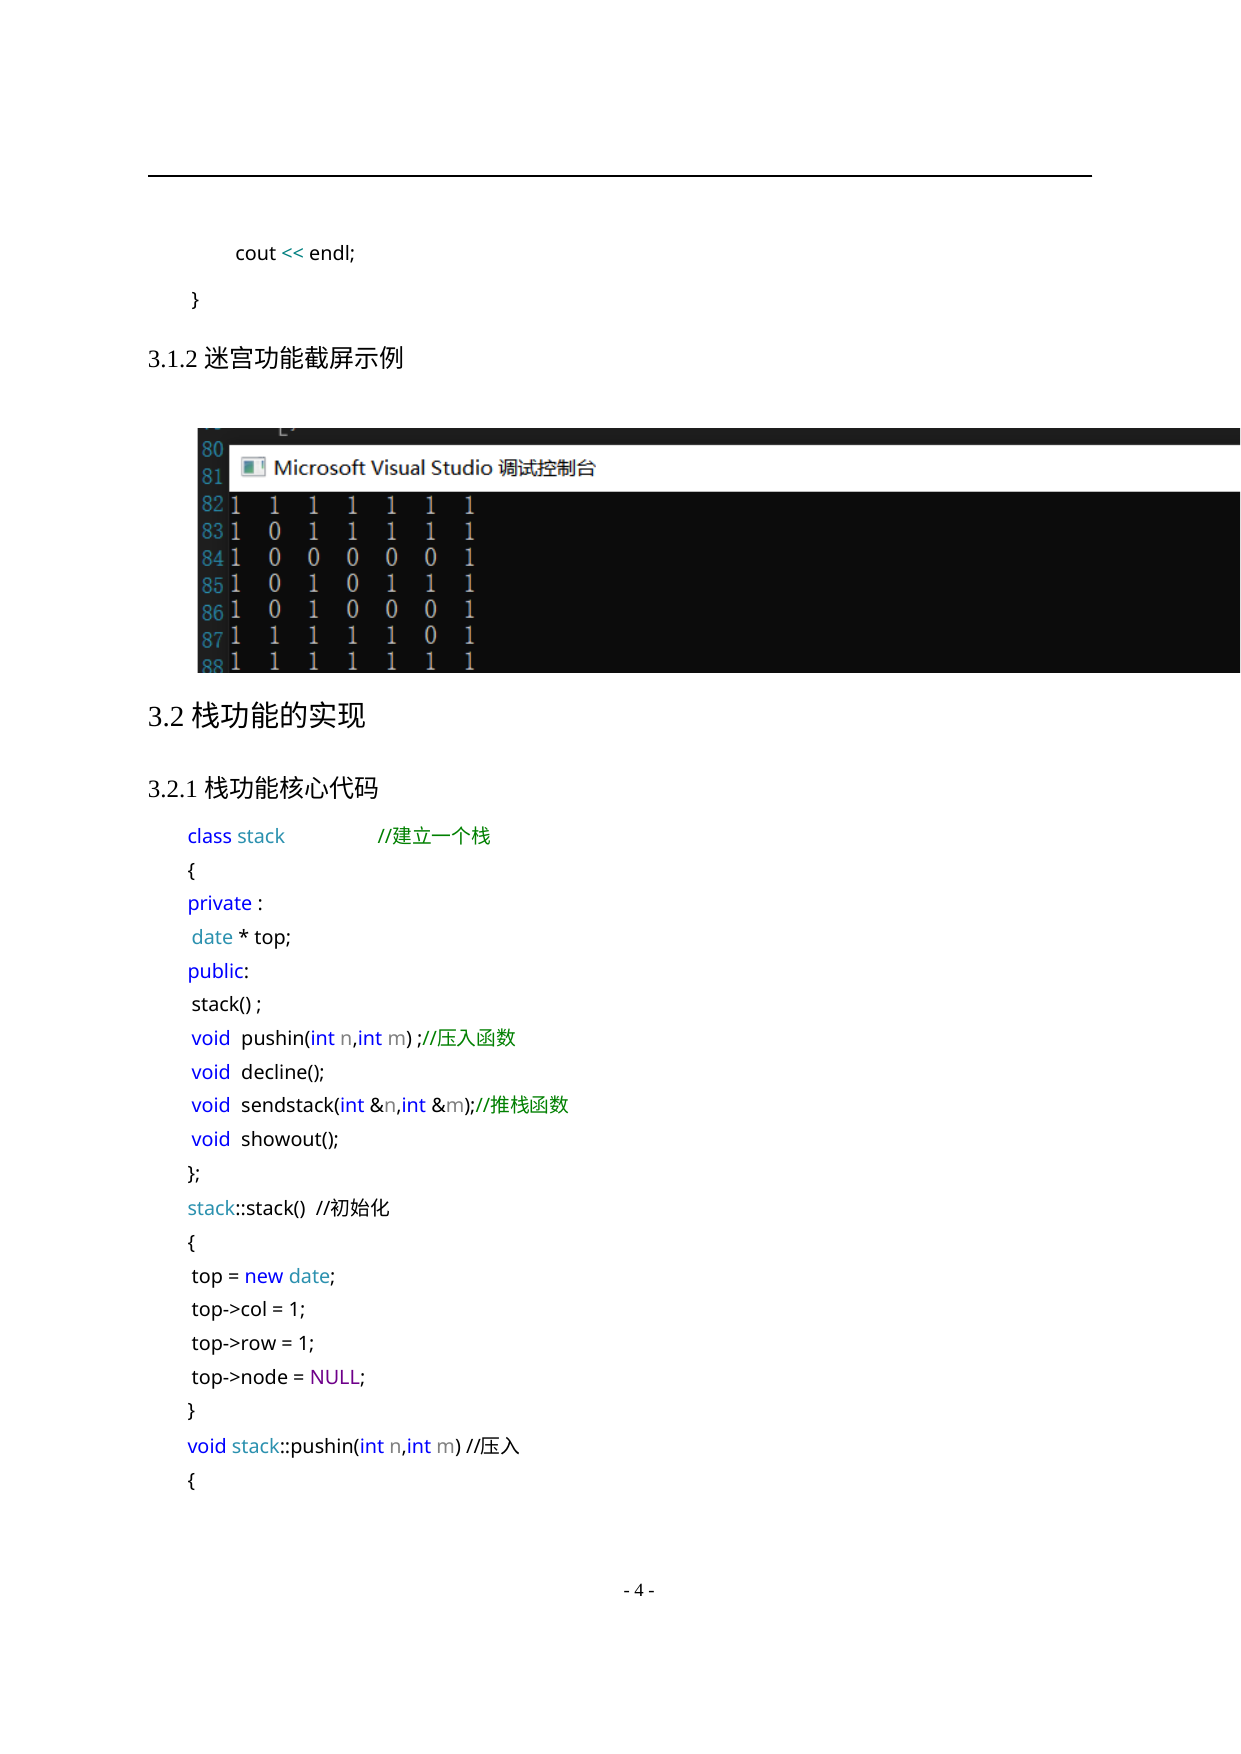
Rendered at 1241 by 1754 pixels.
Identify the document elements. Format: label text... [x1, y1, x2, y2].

text top->col = 1; [148, 1296, 1092, 1323]
text }; [148, 1159, 1092, 1186]
text class stack //建立一个栈 [148, 822, 1092, 849]
text date * top; [148, 923, 1092, 950]
text void pushin(int n,int m) ;//压入函数 [148, 1024, 1092, 1051]
text void decline(); [148, 1058, 1092, 1085]
subtitle } [148, 285, 1092, 312]
text top->row = 1; [148, 1329, 1092, 1356]
text stack::stack() //初始化 [148, 1192, 1092, 1221]
text { [148, 1228, 1092, 1255]
subtitle 3.1.2 迷宫功能截屏示例 [148, 338, 1092, 374]
text } [148, 1397, 1092, 1424]
text void stack::pushin(int n,int m) //压入 [148, 1430, 1092, 1459]
subtitle 3.2 栈功能的实现 [148, 692, 1092, 734]
text top = new date; [148, 1262, 1092, 1289]
subtitle 3.2.1 栈功能核心代码 [148, 768, 1092, 804]
text void sendstack(int &n,int &m);//推栈函数 [148, 1092, 1092, 1118]
text { [148, 856, 1092, 883]
picture [197, 428, 1241, 673]
text stack() ; [148, 991, 1092, 1018]
text top->node = NULL; [148, 1363, 1092, 1390]
text cout << endl; [148, 239, 1092, 266]
text { [148, 1466, 1092, 1493]
text void showout(); [148, 1125, 1092, 1152]
text private : [148, 890, 1092, 917]
text public: [148, 957, 1092, 984]
